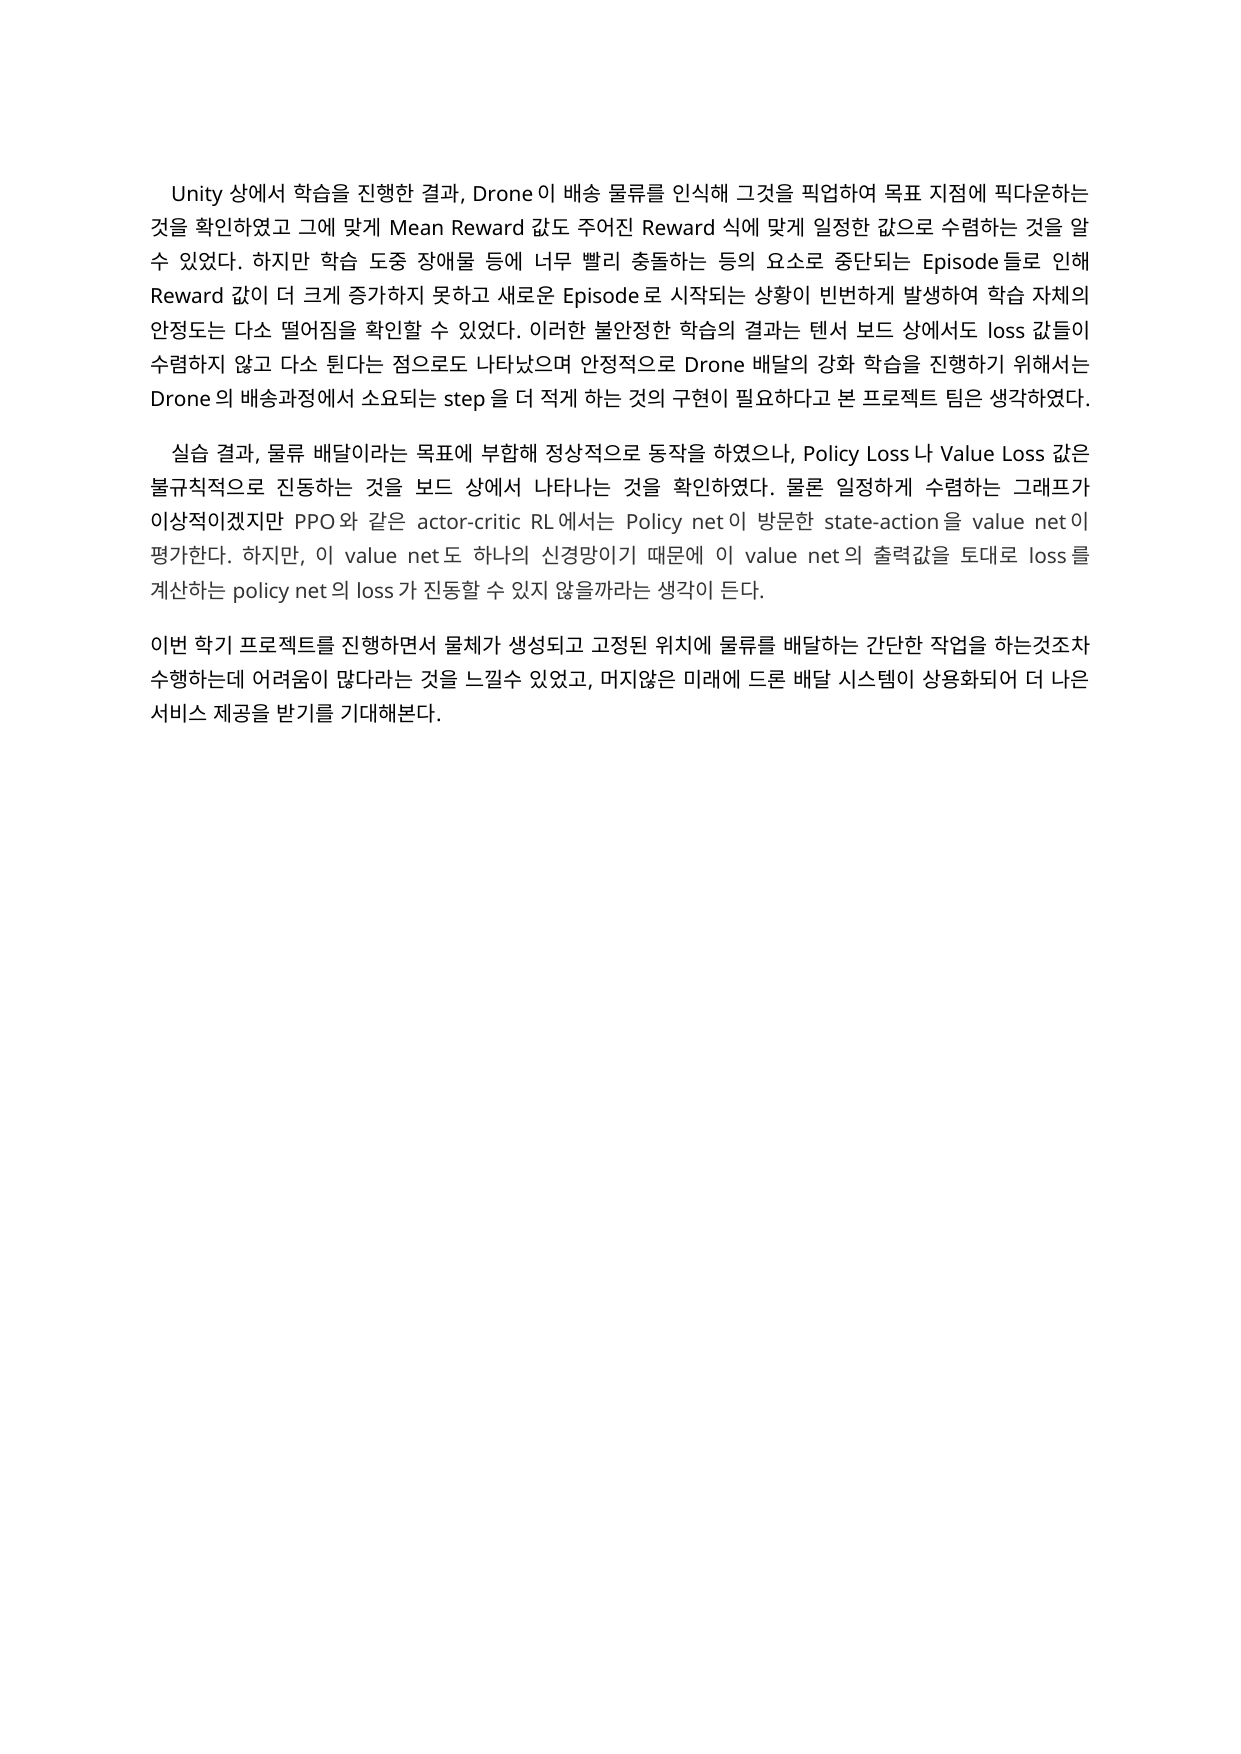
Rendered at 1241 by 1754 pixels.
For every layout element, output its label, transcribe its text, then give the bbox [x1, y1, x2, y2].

text 실습 결과, 물류 배달이라는 목표에 부합해 정상적으로 동작을 하였으나, Policy Loss나 Value Loss 값은 불규칙적으로 진동하는 것을 보드 상에서 나타나는 것을 확인하였다. 물론 일정하게 수렴하는 그래프가 이상적이겠지만 PPO와 같은 actor-critic RL에서는 Policy net이 방문한 state-action을 value net이 평가한다. 하지만, 이 value net도 하나의 신경망이기 때문에 이 value net의 출력값을 토대로 loss를 계산하는 policy net의 loss가 진동할 수 있지 않을까라는 생각이 든다. [150, 437, 1090, 604]
text 이번 학기 프로젝트를 진행하면서 물체가 생성되고 고정된 위치에 물류를 배달하는 간단한 작업을 하는것조차 수행하는데 어려움이 많다라는 것을 느낄수 있었고, 머지않은 미래에 드론 배달 시스템이 상용화되어 더 나은 서비스 제공을 받기를 기대해본다. [150, 629, 1090, 727]
text Unity 상에서 학습을 진행한 결과, Drone이 배송 물류를 인식해 그것을 픽업하여 목표 지점에 픽다운하는 것을 확인하였고 그에 맞게 Mean Reward 값도 주어진 Reward 식에 맞게 일정한 값으로 수렴하는 것을 알 수 있었다. 하지만 학습 도중 장애물 등에 너무 빨리 충돌하는 등의 요소로 중단되는 Episode들로 인해 Reward 값이 더 크게 증가하지 못하고 새로운 Episode로 시작되는 상황이 빈번하게 발생하여 학습 자체의 안정도는 다소 떨어짐을 확인할 수 있었다. 이러한 불안정한 학습의 결과는 텐서 보드 상에서도 loss 값들이 수렴하지 않고 다소 튄다는 점으로도 나타났으며 안정적으로 Drone 배달의 강화 학습을 진행하기 위해서는 Drone의 배송과정에서 소요되는 step을 더 적게 하는 것의 구현이 필요하다고 본 프로젝트 팀은 생각하였다. [150, 177, 1090, 413]
